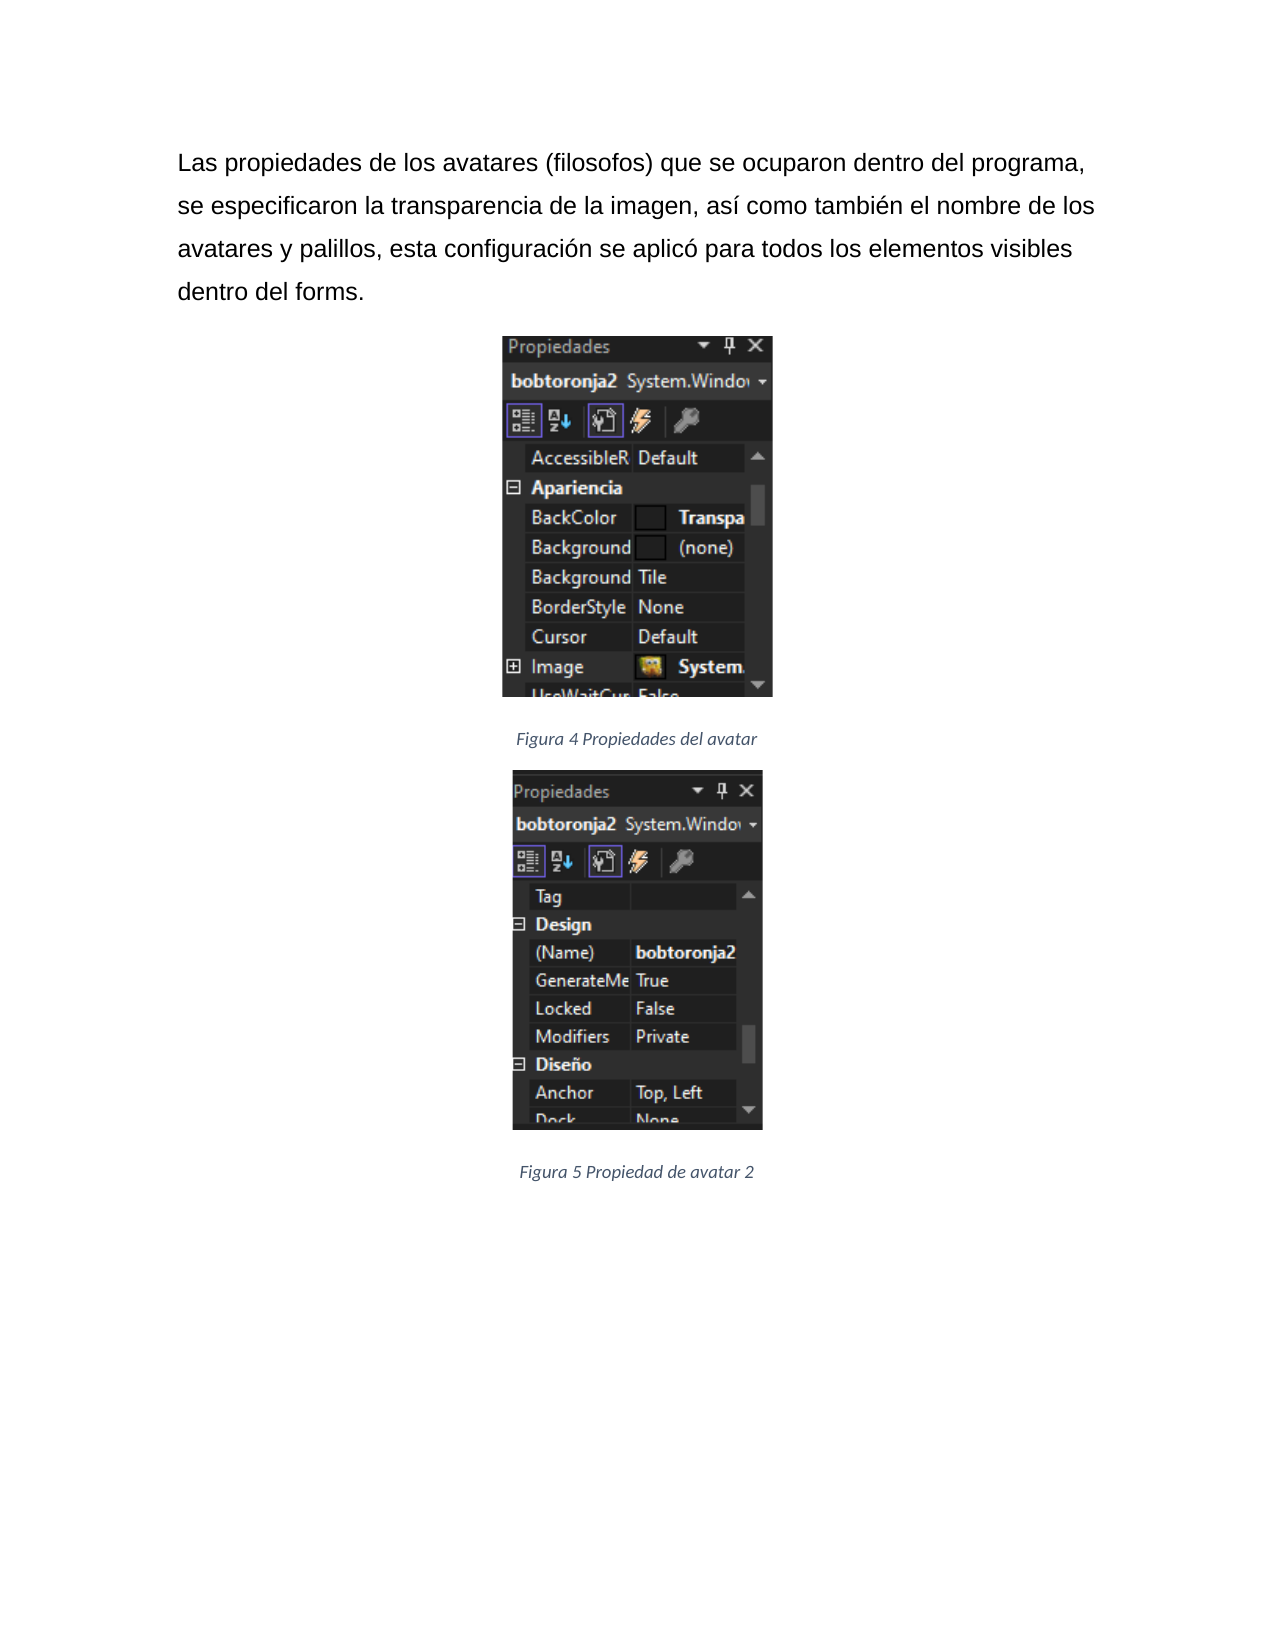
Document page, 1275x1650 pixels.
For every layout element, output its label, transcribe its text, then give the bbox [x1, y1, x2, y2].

picture [502, 336, 773, 697]
text Las propiedades de los avatares (filosofos) que se ocuparon dentro del programa, se especificaron la transparencia de la imagen, así como también el nombre de los avatares y palillos, esta configuración se aplicó para todos los elementos visibles dentro del forms. [177, 148, 1098, 306]
picture [512, 770, 763, 1130]
